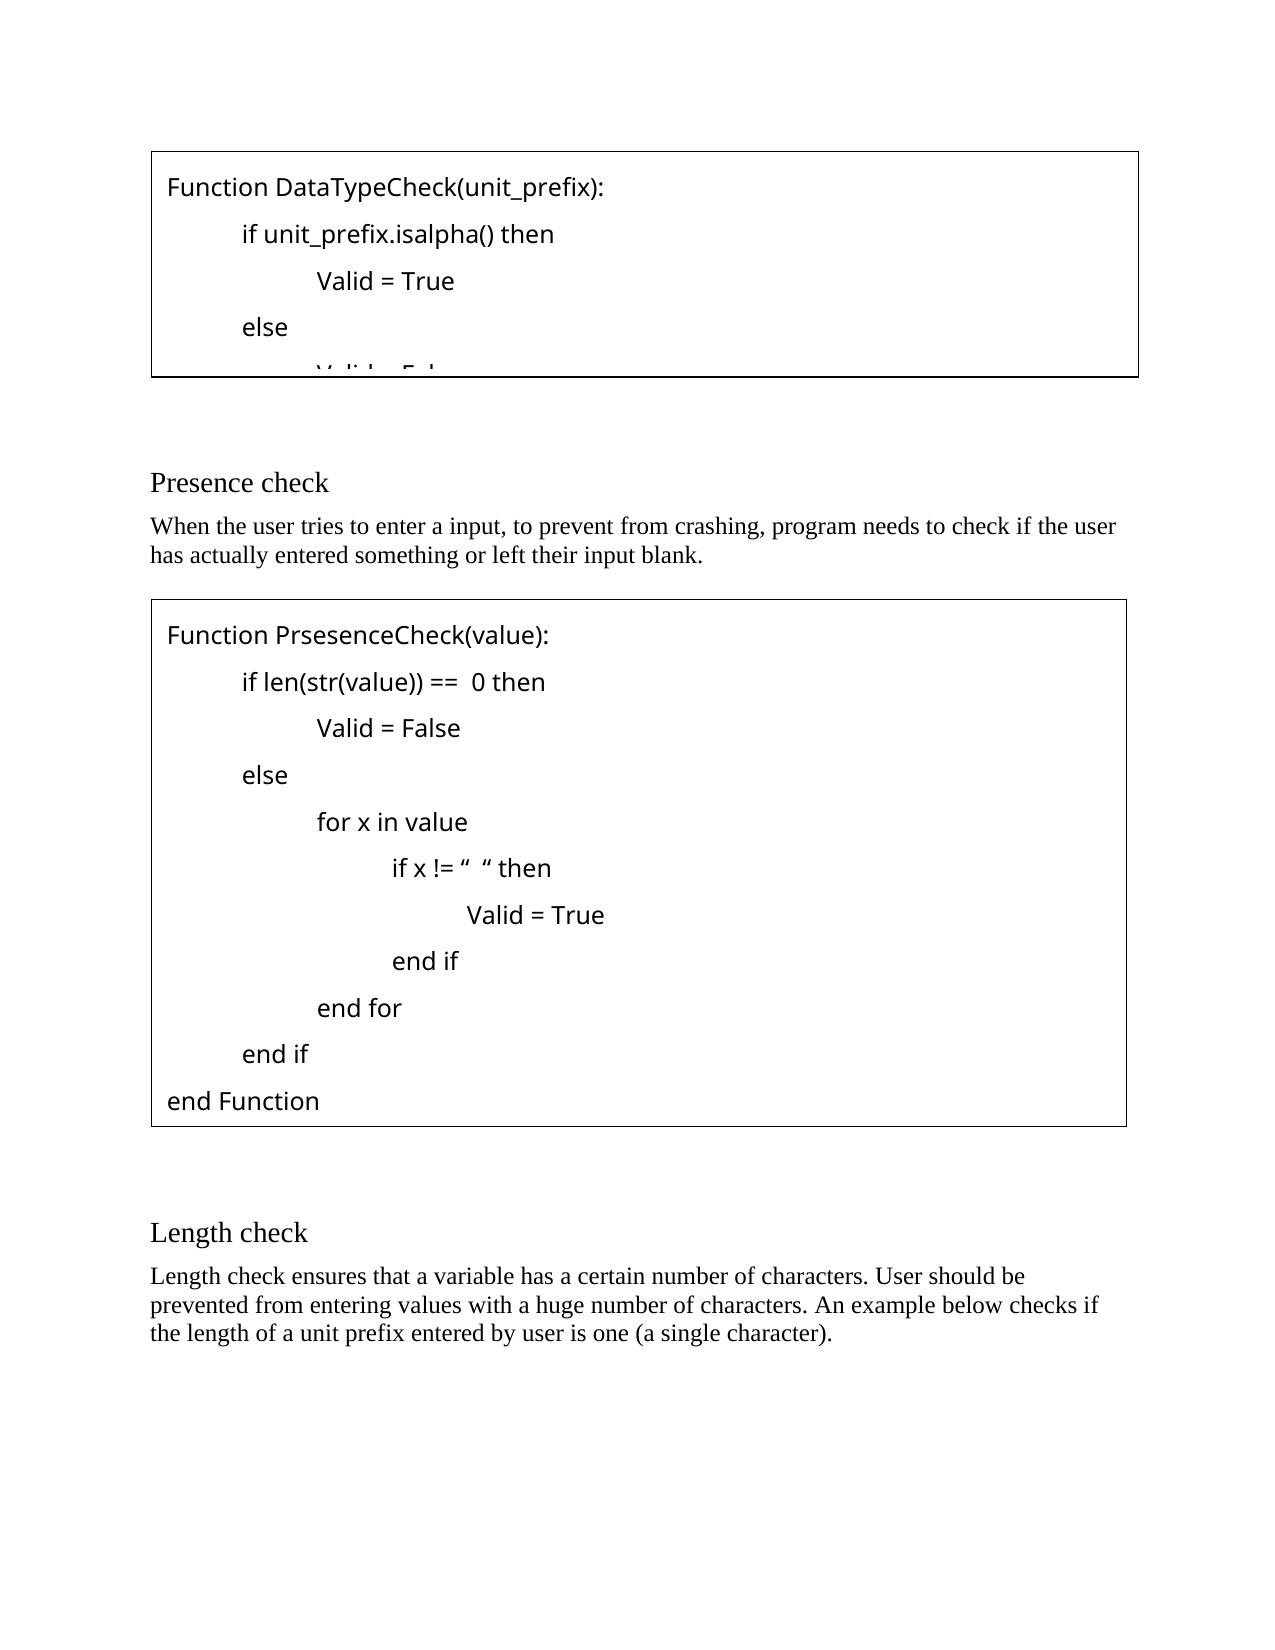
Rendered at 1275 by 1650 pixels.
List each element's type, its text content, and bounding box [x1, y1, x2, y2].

text When the user tries to enter a input, to prevent from crashing, program needs to check if the user has actually entered something or left their input blank. [150, 511, 1125, 569]
text Length check ensures that a variable has a certain number of characters. User should be prevented from entering values with a huge number of characters. An example below checks if the length of a unit prefix entered by user is one (a single character). [150, 1261, 1125, 1347]
subtitle Length check [150, 1215, 1125, 1248]
subtitle Presence check [150, 465, 1125, 499]
